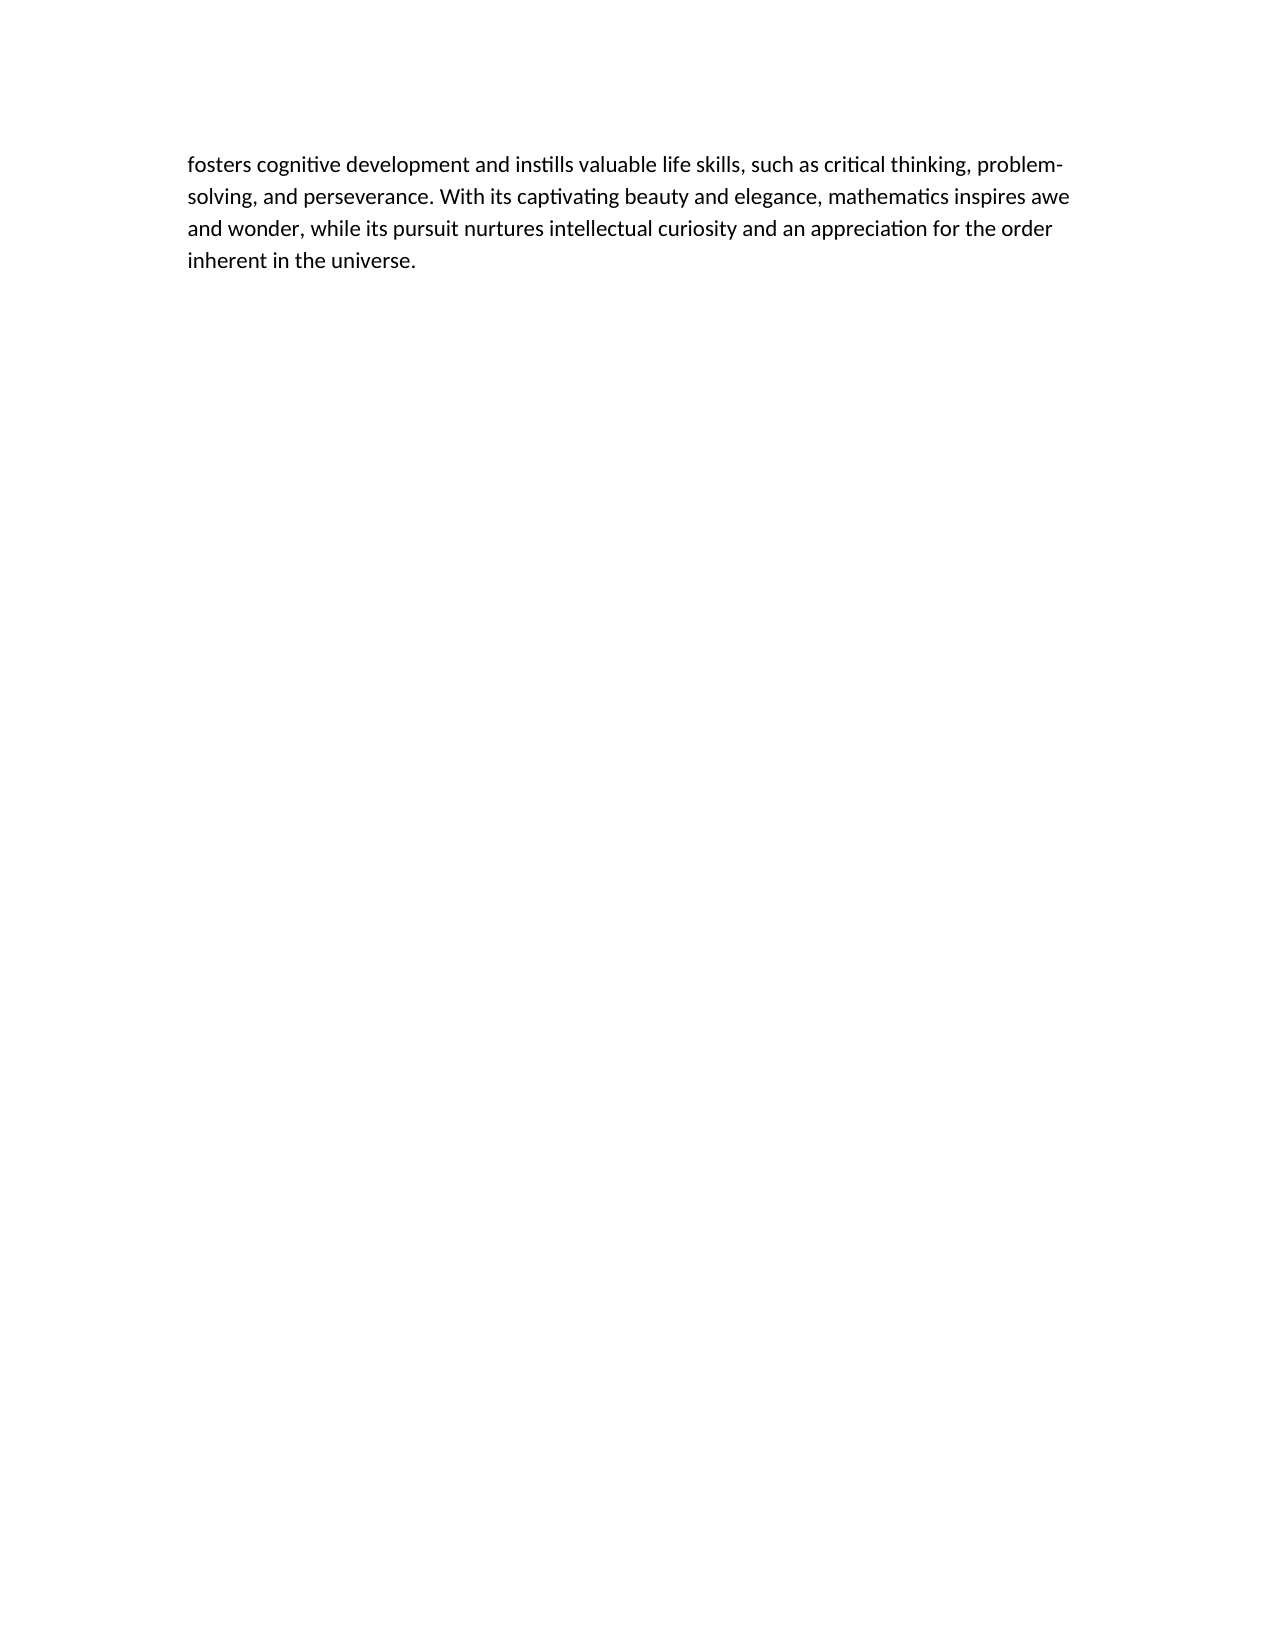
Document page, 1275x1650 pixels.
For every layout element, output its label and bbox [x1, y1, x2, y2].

text [187, 150, 1087, 274]
